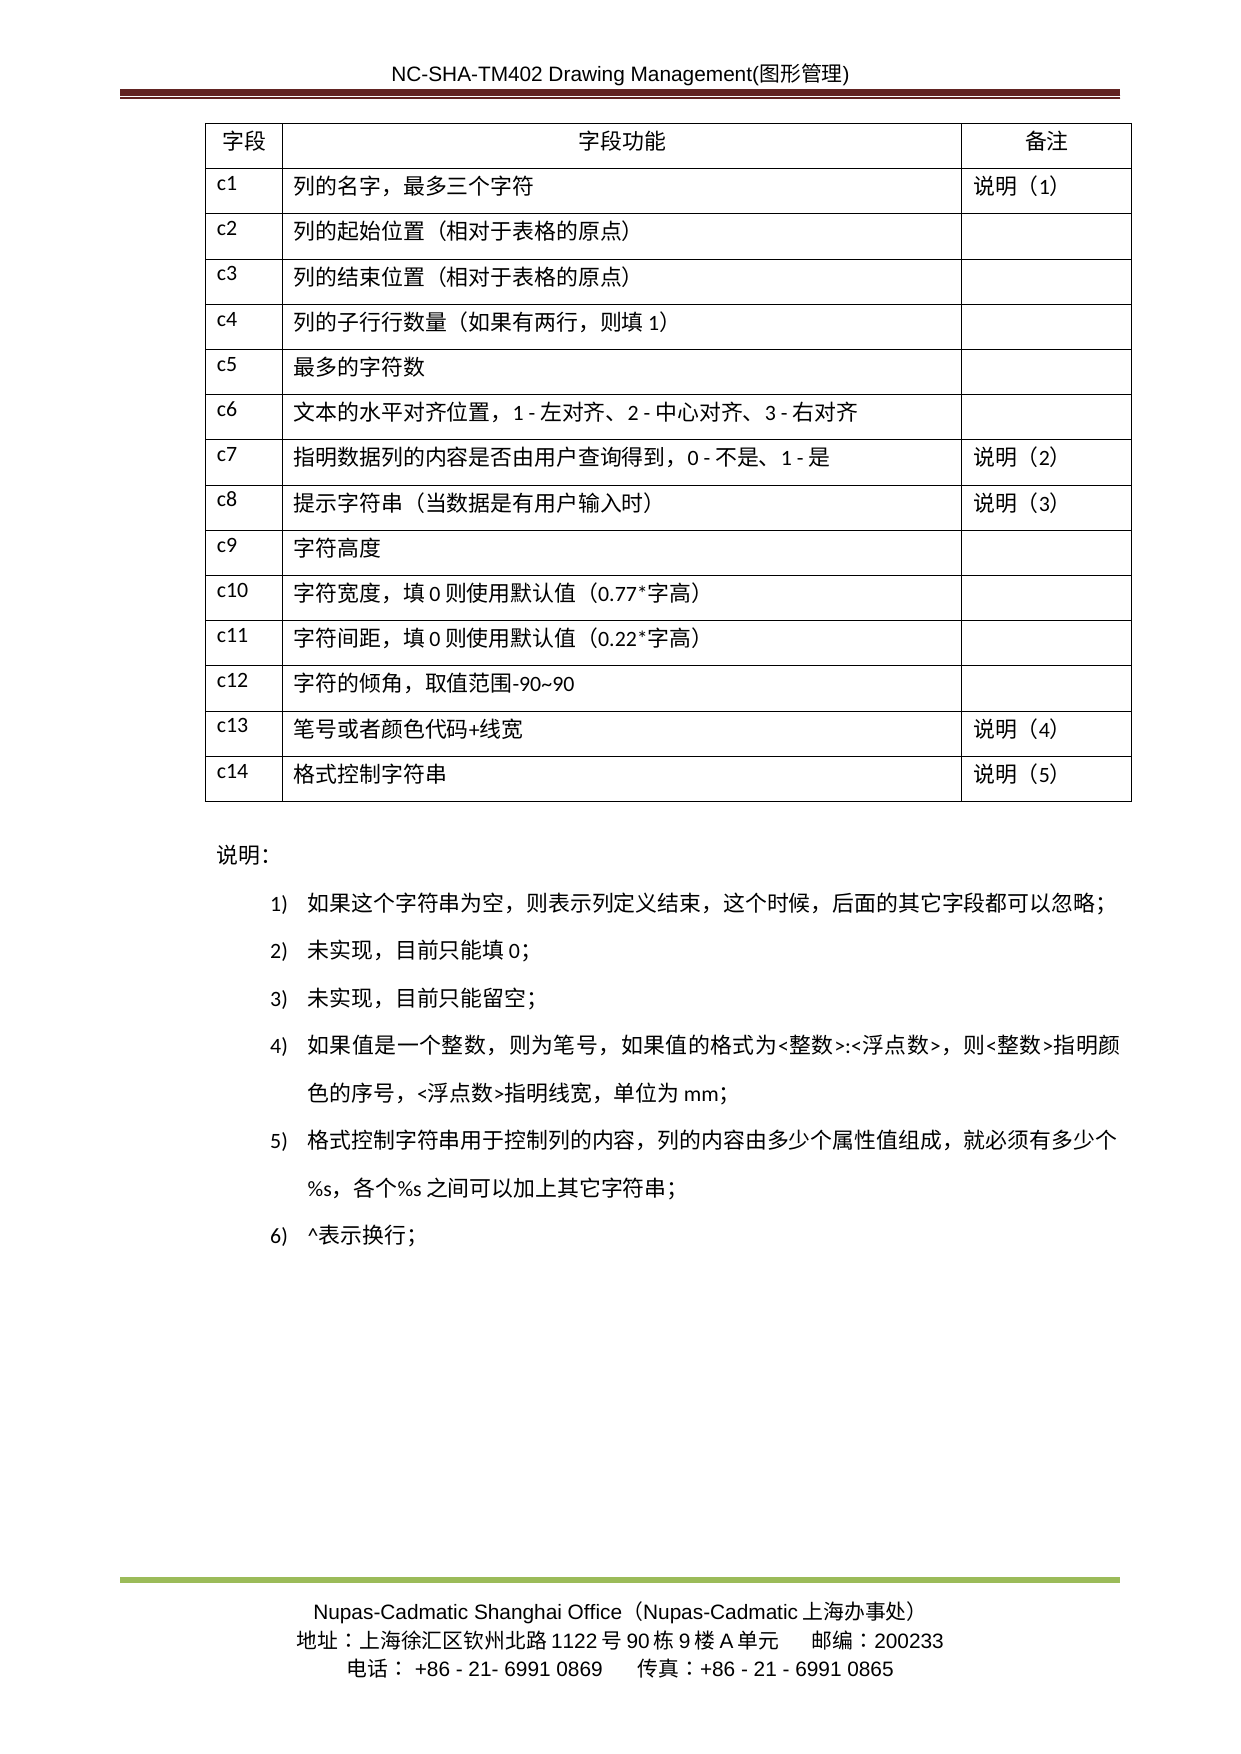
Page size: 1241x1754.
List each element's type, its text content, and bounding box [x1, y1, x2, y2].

table_cell 字符高度 [283, 531, 961, 575]
table_cell [962, 305, 1131, 349]
table_cell c1 [206, 169, 282, 213]
table_cell 说明（4） [962, 712, 1131, 756]
table_cell c13 [206, 712, 282, 756]
list 未实现，目前只能填0； [270, 933, 1120, 965]
table_header 字段功能 [283, 124, 961, 168]
table_cell c11 [206, 621, 282, 665]
table_cell 笔号或者颜色代码+线宽 [283, 712, 961, 756]
table_cell [962, 531, 1131, 575]
table_cell 格式控制字符串 [283, 757, 961, 801]
table_cell 文本的水平对齐位置，1 - 左对齐、2 - 中心对齐、3 - 右对齐 [283, 395, 961, 439]
table_cell 列的结束位置（相对于表格的原点） [283, 260, 961, 304]
list 说明： [217, 838, 1120, 870]
table_cell c2 [206, 214, 282, 258]
list 如果这个字符串为空，则表示列定义结束，这个时候，后面的其它字段都可以忽略； [270, 886, 1120, 917]
table_cell [962, 395, 1131, 439]
table_cell c8 [206, 486, 282, 530]
table_cell [962, 621, 1131, 665]
table_cell 最多的字符数 [283, 350, 961, 394]
table_cell 字符宽度，填0则使用默认值（0.77*字高） [283, 576, 961, 620]
list 格式控制字符串用于控制列的内容，列的内容由多少个属性值组成，就必须有多少个%s，各个%s之间可以加上其它字符串； [270, 1123, 1120, 1202]
table_cell 列的起始位置（相对于表格的原点） [283, 214, 961, 258]
table_cell 提示字符串（当数据是有用户输入时） [283, 486, 961, 530]
table_cell c9 [206, 531, 282, 575]
table_cell c6 [206, 395, 282, 439]
table_header 备注 [962, 124, 1131, 168]
table_cell c4 [206, 305, 282, 349]
list 未实现，目前只能留空； [270, 981, 1120, 1012]
table_cell [962, 214, 1131, 258]
table_cell [962, 666, 1131, 711]
table_cell 说明（2） [962, 440, 1131, 484]
table_cell [962, 576, 1131, 620]
table_cell 字符的倾角，取值范围-90~90 [283, 666, 961, 711]
table_cell 列的子行行数量（如果有两行，则填1） [283, 305, 961, 349]
table_cell c3 [206, 260, 282, 304]
table_cell 指明数据列的内容是否由用户查询得到，0 - 不是、1 - 是 [283, 440, 961, 484]
table_cell [962, 350, 1131, 394]
table_cell c14 [206, 757, 282, 801]
table_cell 说明（5） [962, 757, 1131, 801]
table_cell 列的名字，最多三个字符 [283, 169, 961, 213]
table_cell 说明（1） [962, 169, 1131, 213]
list ^表示换行； [270, 1218, 1120, 1250]
table_header 字段 [206, 124, 282, 168]
table_cell 说明（3） [962, 486, 1131, 530]
list 如果值是一个整数，则为笔号，如果值的格式为<整数>:<浮点数>，则<整数>指明颜色的序号，<浮点数>指明线宽，单位为mm； [270, 1028, 1120, 1107]
table_cell 字符间距，填0则使用默认值（0.22*字高） [283, 621, 961, 665]
table_cell c12 [206, 666, 282, 711]
table_cell c10 [206, 576, 282, 620]
table_cell c5 [206, 350, 282, 394]
table_cell [962, 260, 1131, 304]
table_cell c7 [206, 440, 282, 484]
